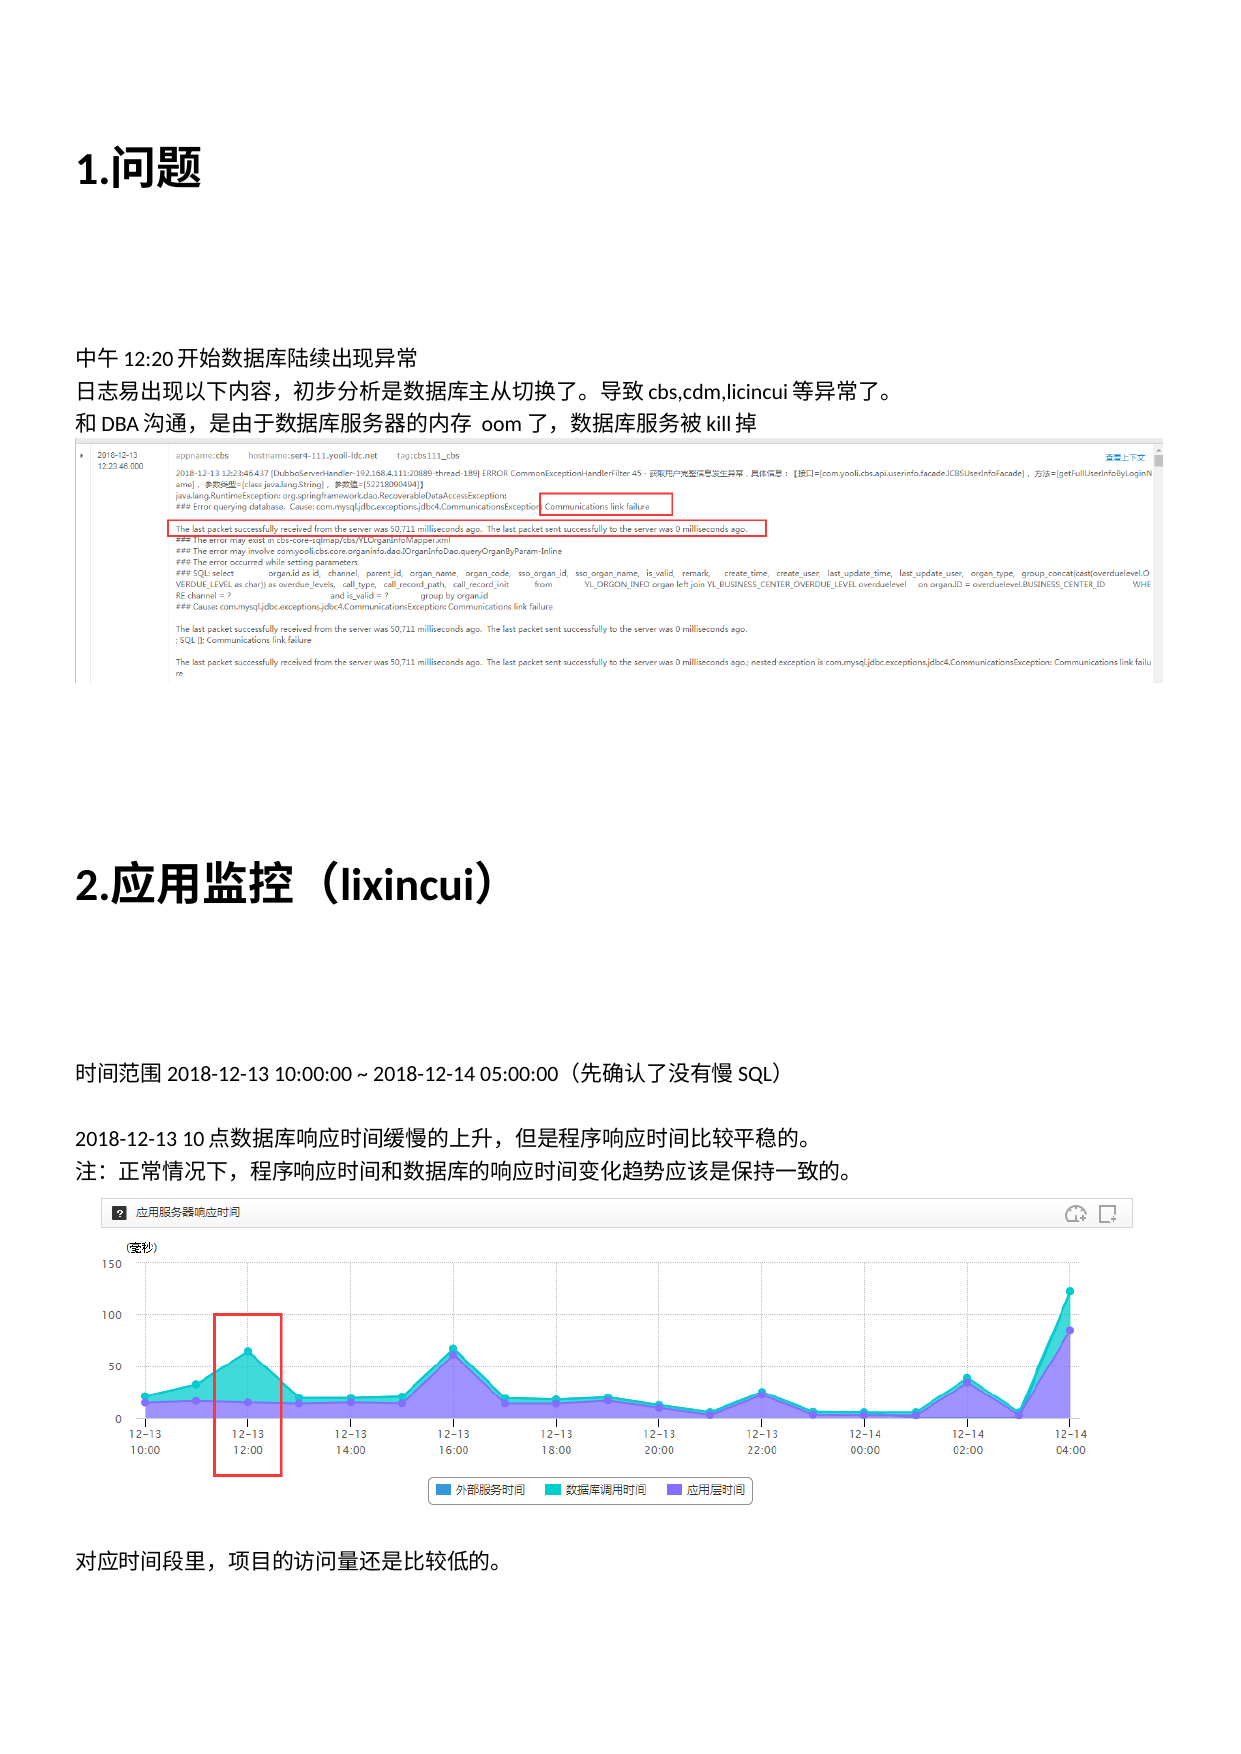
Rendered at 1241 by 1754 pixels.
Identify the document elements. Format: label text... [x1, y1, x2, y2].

text 对应时间段里，项目的访问量还是比较低的。 [75, 1543, 1165, 1576]
subtitle 2.应用监控（lixincui） [75, 831, 1165, 929]
text 日志易出现以下内容，初步分析是数据库主从切换了。导致cbs,cdm,licincui等异常了。 [75, 373, 1165, 406]
text 注：正常情况下，程序响应时间和数据库的响应时间变化趋势应该是保持一致的。 [75, 1153, 1165, 1186]
picture [75, 1186, 1165, 1515]
text 2018-12-13 10点数据库响应时间缓慢的上升，但是程序响应时间比较平稳的。 [75, 1121, 1165, 1153]
text 中午12:20开始数据库陆续出现异常 [75, 341, 1165, 373]
subtitle 1.问题 [75, 116, 1165, 214]
picture [75, 438, 1164, 683]
text 时间范围2018-12-13 10:00:00 ~ 2018-12-14 05:00:00（先确认了没有慢SQL） [75, 1056, 1165, 1088]
text 和DBA沟通，是由于数据库服务器的内存 oom 了，数据库服务被kill掉 [75, 406, 1165, 438]
